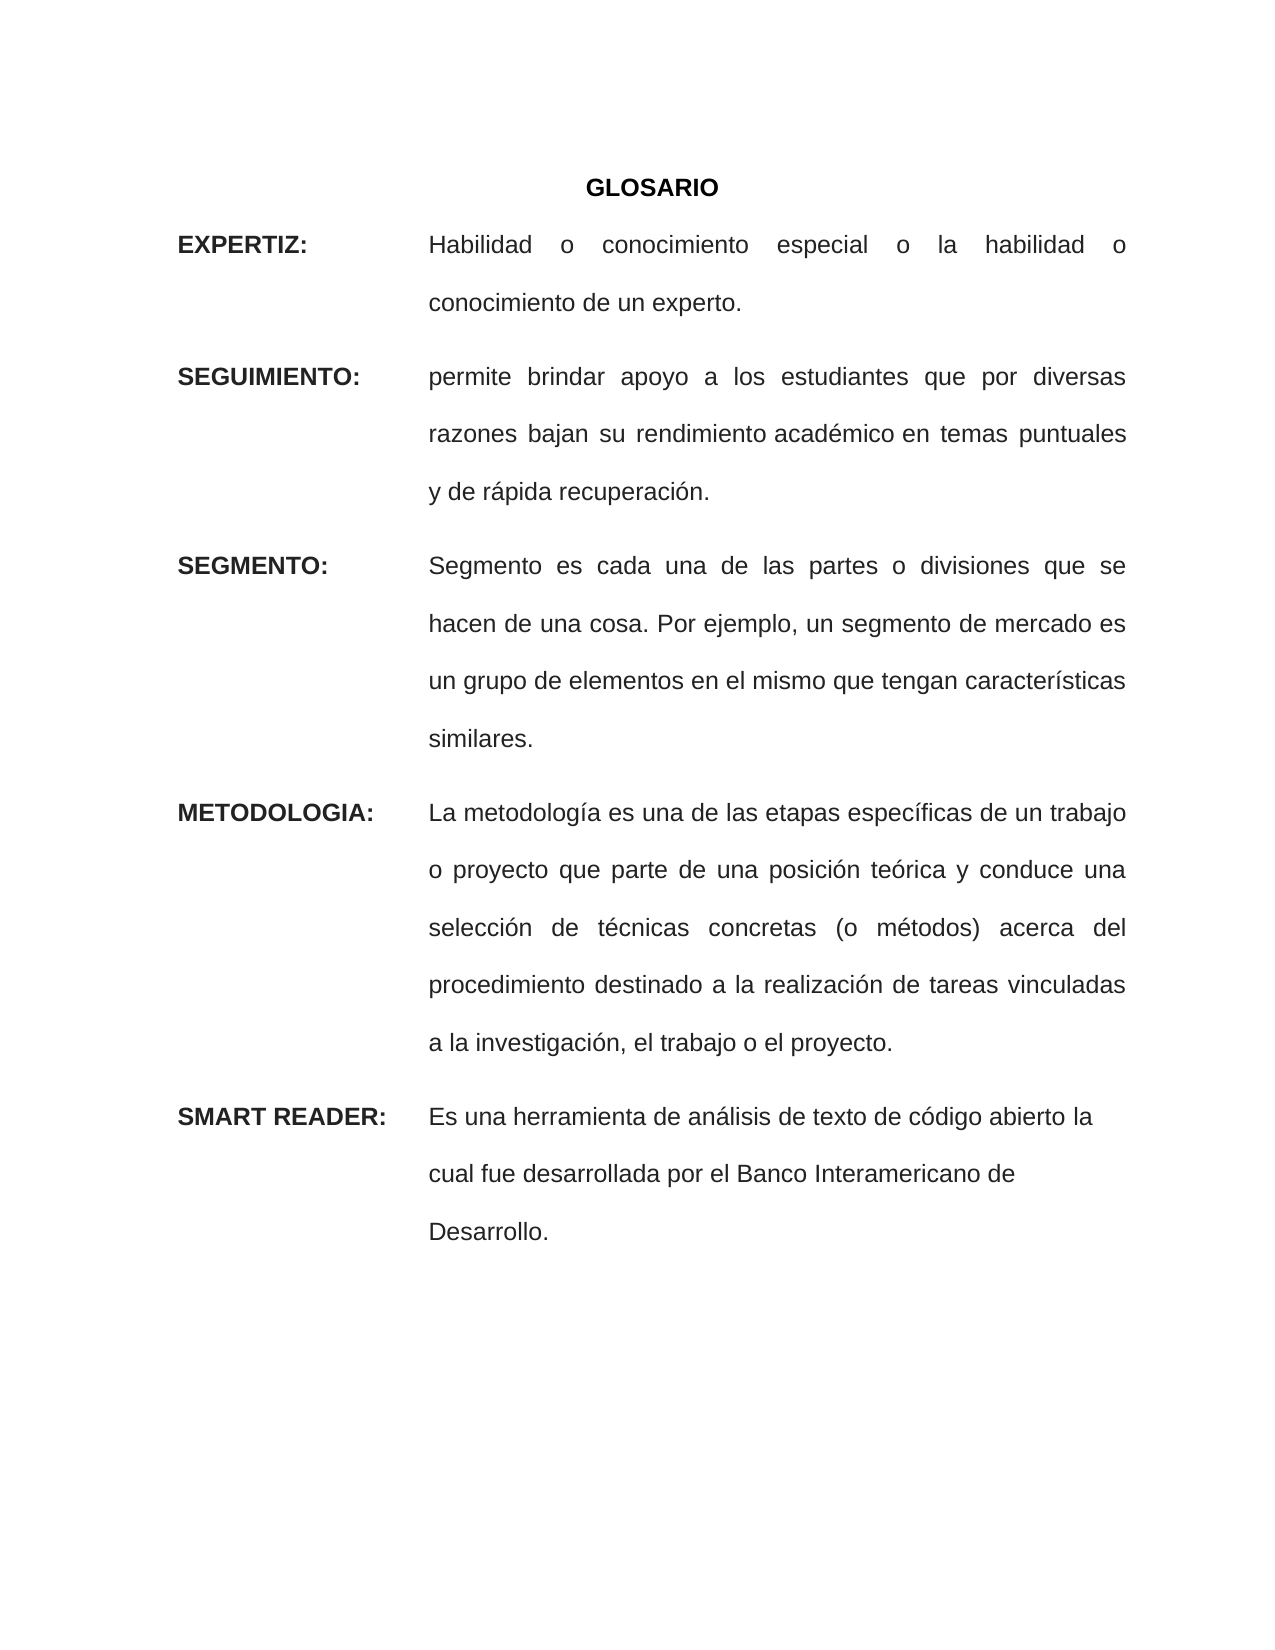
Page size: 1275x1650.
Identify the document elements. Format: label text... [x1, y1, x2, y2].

text SMART READER: Es una herramienta de análisis de texto de código abierto la cual fue desarrollada por el Banco Interamericano de Desarrollo. [177, 1102, 1127, 1246]
text EXPERTIZ: Habilidad o conocimiento especial o la habilidad o conocimiento de un experto. [177, 230, 1127, 316]
text METODOLOGIA: La metodología es una de las etapas específicas de un trabajo o proyecto que parte de una posición teórica y conduce una selección de técnicas concretas (o métodos) acerca del procedimiento destinado a la realización de tareas vinculadas a la investigación, el trabajo o el proyecto. [177, 826, 1127, 1056]
text SEGUIMIENTO: permite brindar apoyo a los estudiantes que por diversas razones bajan su rendimiento académico en temas puntuales y de rápida recuperación. [177, 362, 1127, 506]
subtitle GLOSARIO [177, 173, 1127, 201]
text SEGMENTO: Segmento es cada una de las partes o divisiones que se hacen de una cosa. Por ejemplo, un segmento de mercado es un grupo de elementos en el mismo que tengan características similares. [177, 551, 1127, 752]
